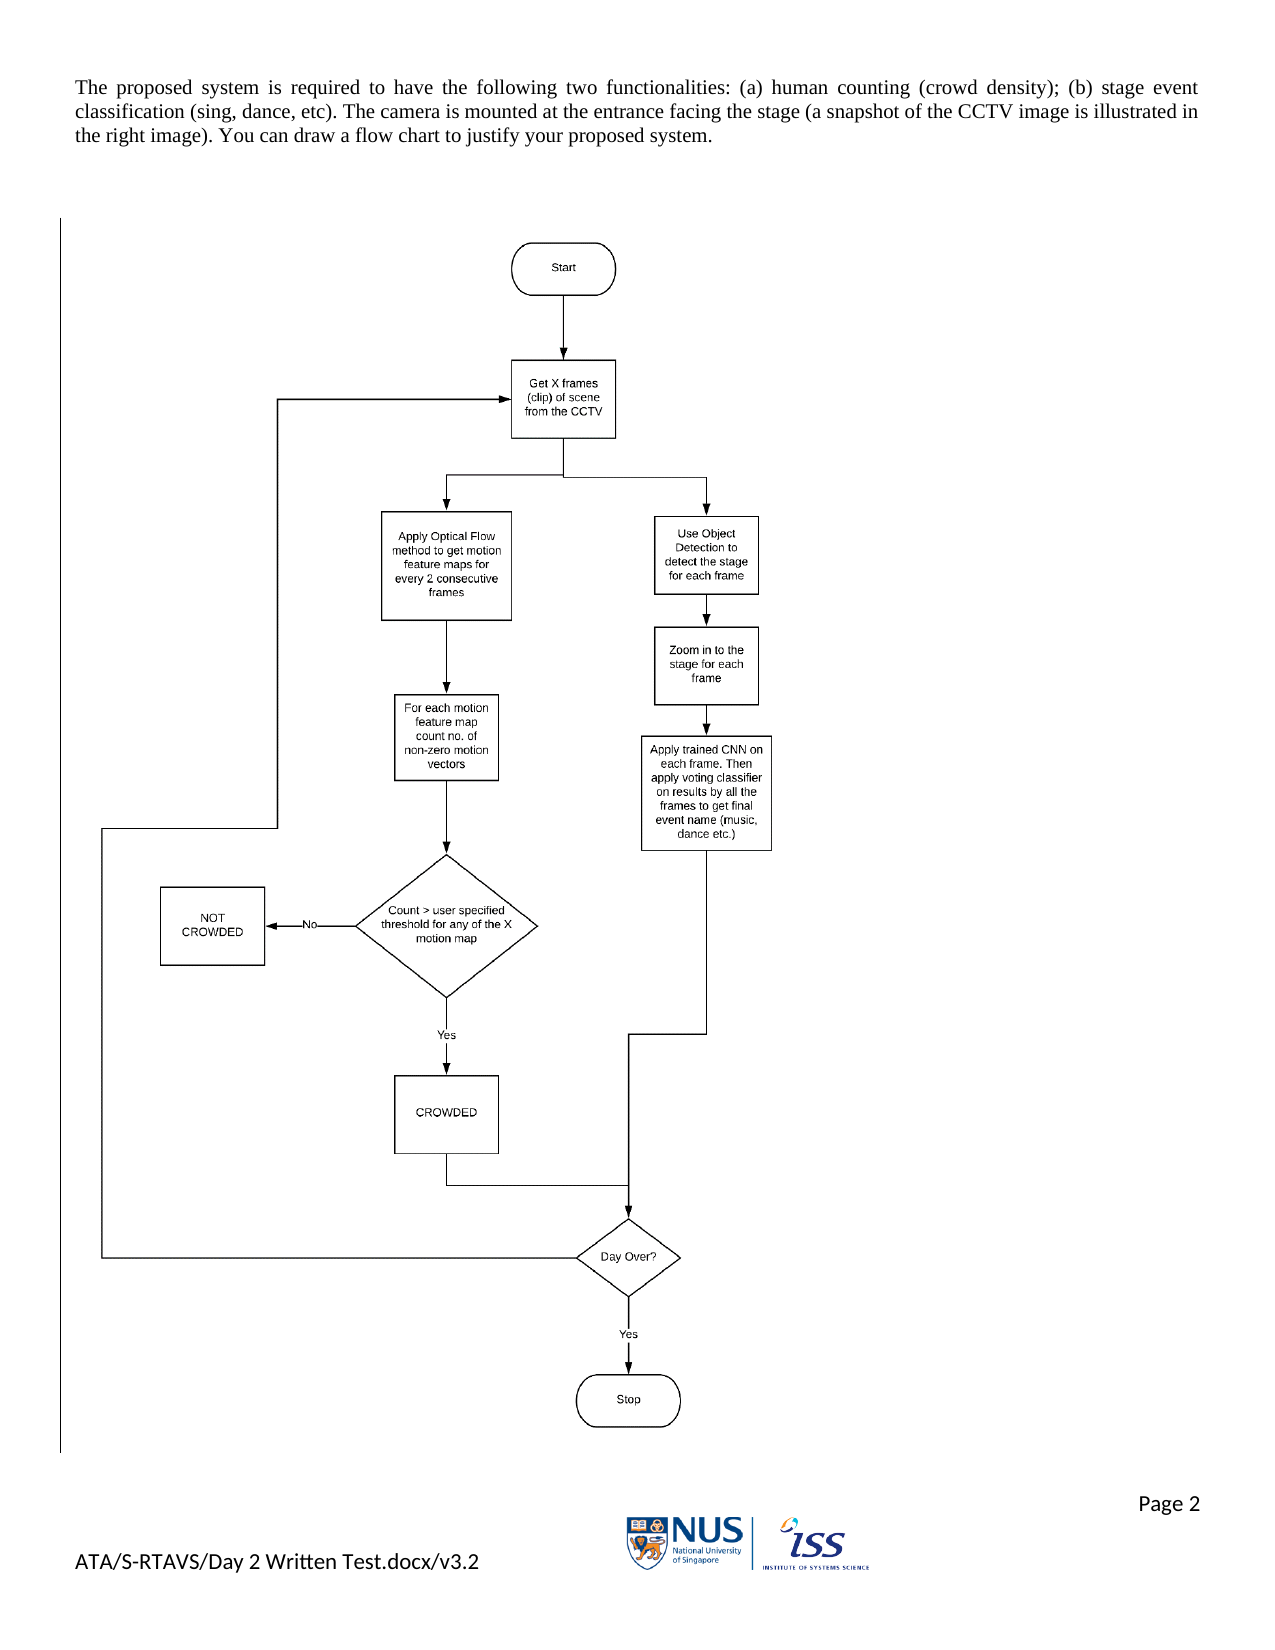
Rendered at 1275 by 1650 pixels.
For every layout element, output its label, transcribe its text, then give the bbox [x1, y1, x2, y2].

picture [75, 217, 797, 1453]
picture [619, 1517, 870, 1570]
